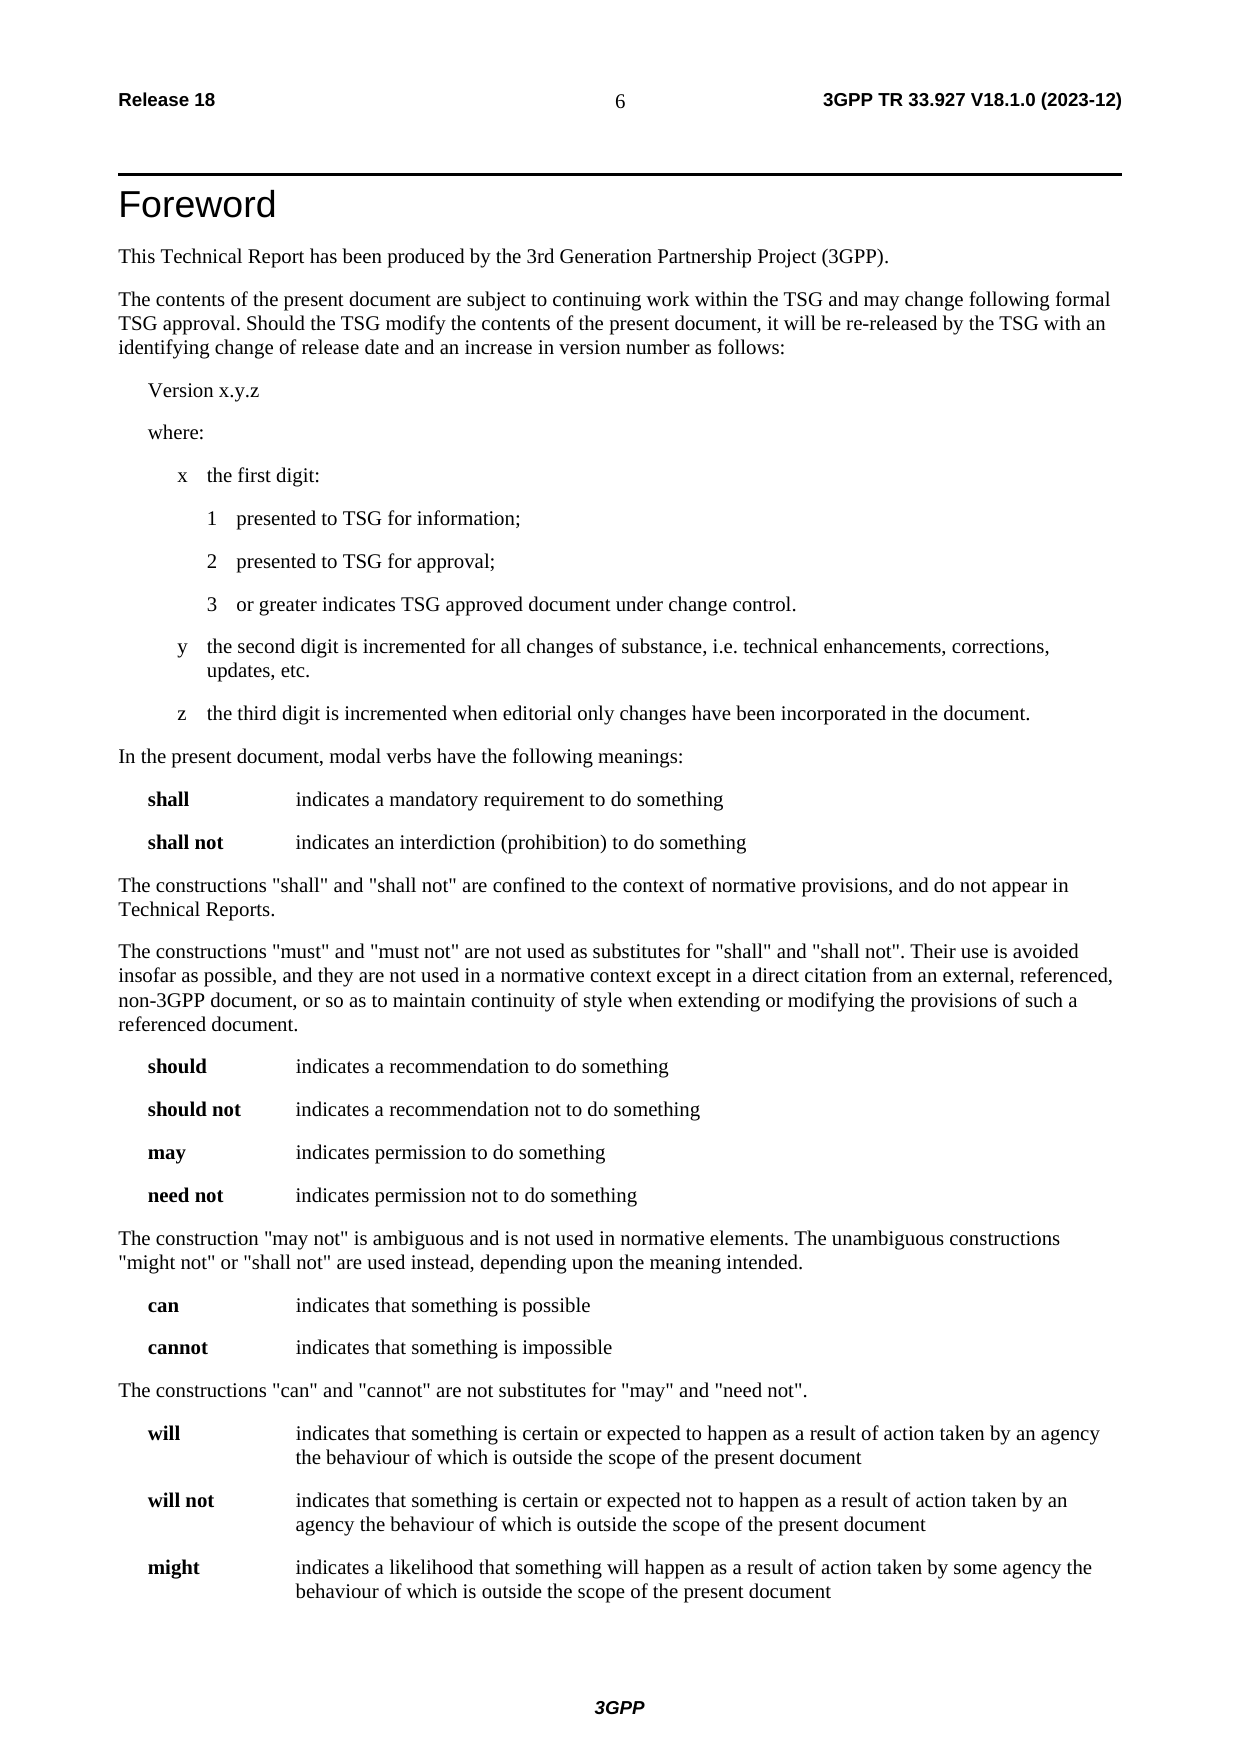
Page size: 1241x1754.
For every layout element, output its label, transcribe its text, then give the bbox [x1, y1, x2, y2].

text In the present document, modal verbs have the following meanings: [118, 744, 1122, 768]
text shall not indicates an interdiction (prohibition) to do something [148, 830, 1122, 854]
text will not indicates that something is certain or expected not to happen as a result of action taken by an agency the behaviour of which is outside the scope of the present document [148, 1488, 1122, 1536]
text cannot indicates that something is impossible [148, 1335, 1122, 1359]
subtitle Foreword [118, 176, 1122, 225]
text 2 presented to TSG for approval; [207, 549, 1122, 573]
text 1 presented to TSG for information; [207, 506, 1122, 530]
text 3 or greater indicates TSG approved document under change control. [207, 592, 1122, 616]
text The constructions "must" and "must not" are not used as substitutes for "shall" and "shall not". Their use is avoided insofar as possible, and they are not used in a normative context except in a direct citation from an external, referenced, non-3GPP document, or so as to maintain continuity of style when extending or modifying the provisions of such a referenced document. [118, 939, 1122, 1036]
text This Technical Report has been produced by the 3rd Generation Partnership Project (3GPP). [118, 244, 1122, 268]
text shall indicates a mandatory requirement to do something [148, 787, 1122, 811]
text The construction "may not" is ambiguous and is not used in normative elements. The unambiguous constructions "might not" or "shall not" are used instead, depending upon the meaning intended. [118, 1226, 1122, 1274]
text The constructions "can" and "cannot" are not substitutes for "may" and "need not". [118, 1378, 1122, 1402]
text Version x.y.z [148, 377, 1122, 402]
text should not indicates a recommendation not to do something [148, 1097, 1122, 1121]
text The contents of the present document are subject to continuing work within the TSG and may change following formal TSG approval. Should the TSG modify the contents of the present document, it will be re-released by the TSG with an identifying change of release date and an increase in version number as follows: [118, 287, 1122, 359]
text will indicates that something is certain or expected to happen as a result of action taken by an agency the behaviour of which is outside the scope of the present document [148, 1421, 1122, 1469]
text might indicates a likelihood that something will happen as a result of action taken by some agency the behaviour of which is outside the scope of the present document [148, 1555, 1122, 1603]
text y the second digit is incremented for all changes of substance, i.e. technical enhancements, corrections, updates, etc. [177, 634, 1122, 682]
text can indicates that something is possible [148, 1292, 1122, 1317]
text should indicates a recommendation to do something [148, 1054, 1122, 1078]
text x the first digit: [177, 463, 1122, 487]
text need not indicates permission not to do something [148, 1183, 1122, 1207]
text may indicates permission to do something [148, 1140, 1122, 1164]
text The constructions "shall" and "shall not" are confined to the context of normative provisions, and do not appear in Technical Reports. [118, 872, 1122, 921]
text z the third digit is incremented when editorial only changes have been incorporated in the document. [177, 701, 1122, 725]
text where: [148, 420, 1122, 444]
